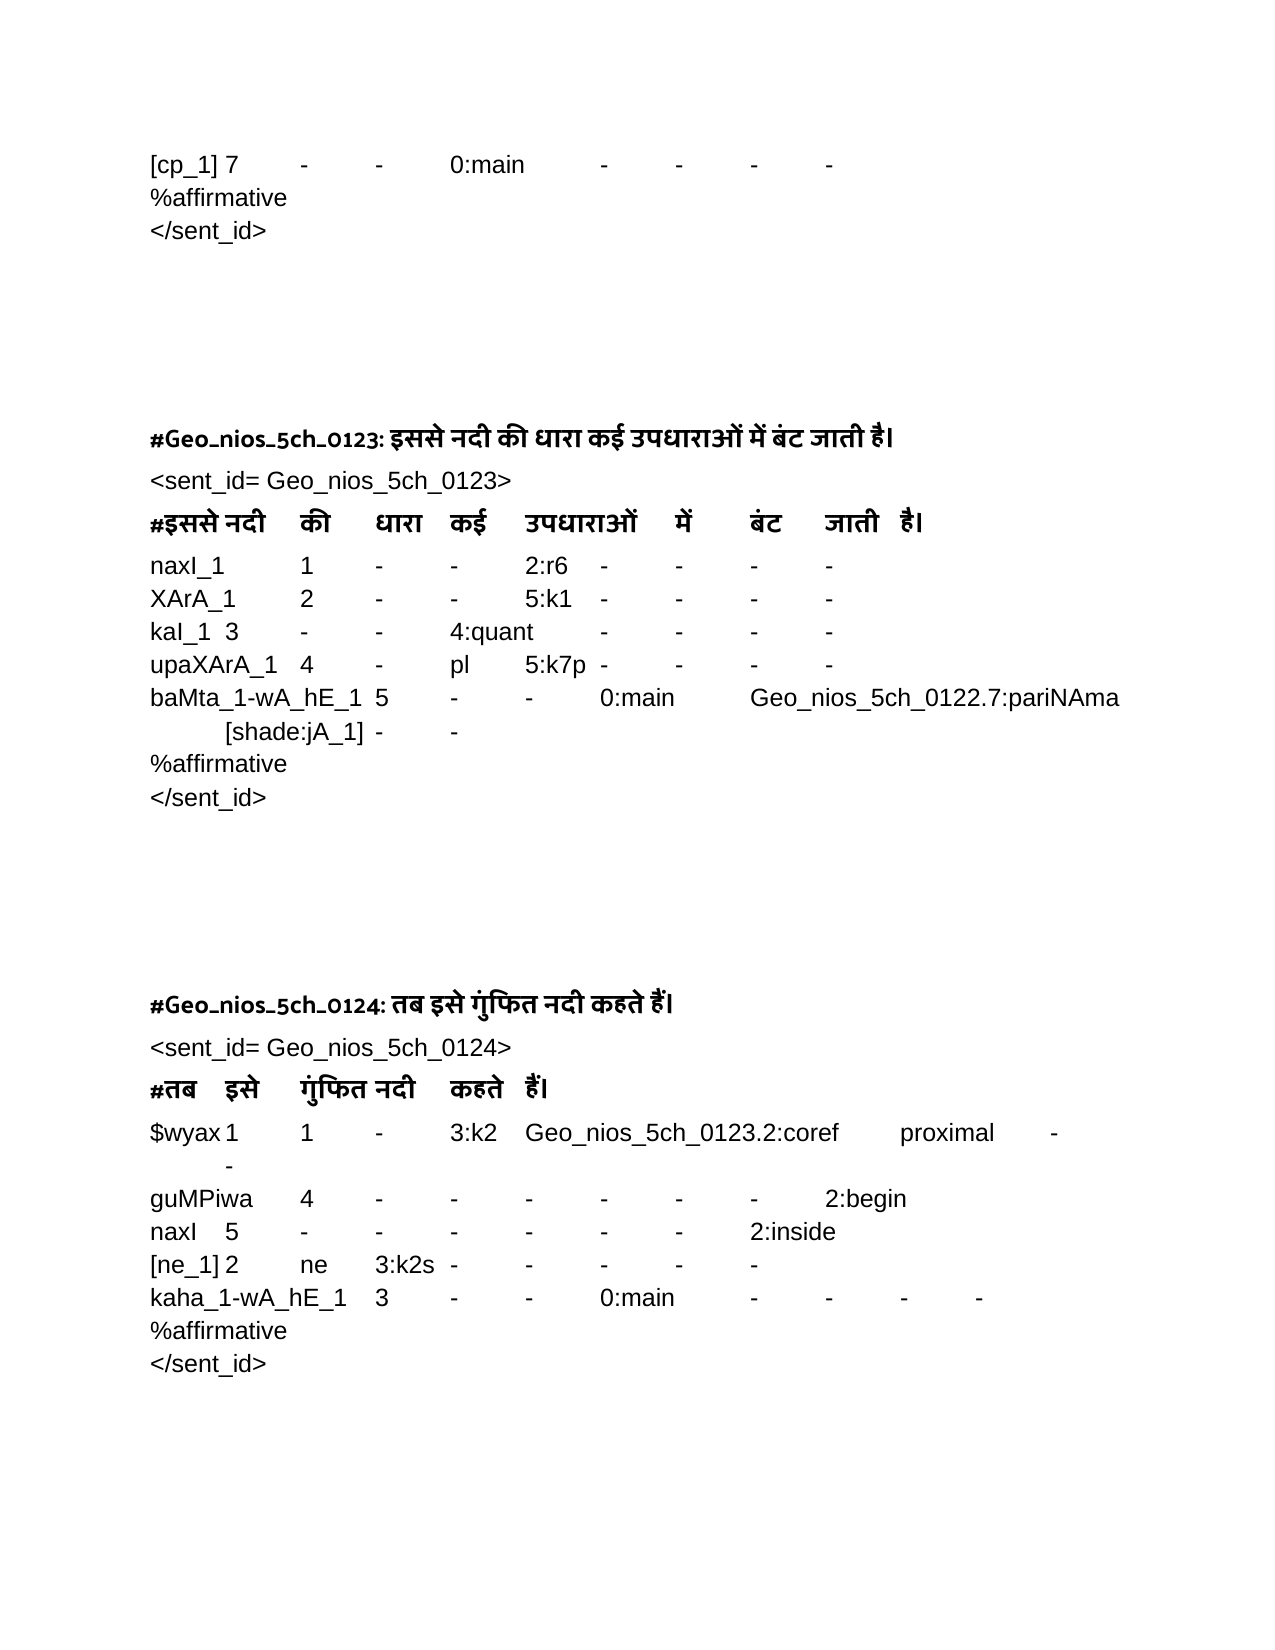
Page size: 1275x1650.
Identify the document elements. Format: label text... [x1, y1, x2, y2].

text kaha_1-wA_hE_1 3 - - 0:main - - - - [150, 1283, 1125, 1312]
text naxI 5 - - - - - - 2:inside [150, 1217, 1125, 1246]
text naxI_1 1 - - 2:r6 - - - - [150, 551, 1125, 580]
text </sent_id> [150, 1349, 1125, 1378]
text [cp_1] 7 - - 0:main - - - - [150, 150, 1125, 179]
text <sent_id= Geo_nios_5ch_0123> [150, 466, 1125, 495]
text </sent_id> [150, 782, 1125, 811]
text <sent_id= Geo_nios_5ch_0124> [150, 1033, 1125, 1061]
text XArA_1 2 - - 5:k1 - - - - [150, 584, 1125, 613]
text %affirmative [150, 749, 1125, 778]
text kaI_1 3 - - 4:quant - - - - [150, 617, 1125, 646]
text [ne_1] 2 ne 3:k2s - - - - - [150, 1250, 1125, 1279]
text #Geo_nios_5ch_0123: इससे नदी की धारा कई उपधाराओं में बंट जाती है। [150, 414, 1125, 459]
text $wyax 1 1 - 3:k2 Geo_nios_5ch_0123.2:coref proximal - - [150, 1118, 1125, 1179]
text guMPiwa 4 - - - - - - 2:begin [150, 1184, 1125, 1213]
text upaXArA_1 4 - pl 5:k7p - - - - [150, 650, 1125, 679]
text #Geo_nios_5ch_0124: तब इसे गुंफित नदी कहते हैं। [150, 981, 1125, 1026]
text #इससे नदी की धारा कई उपधाराओं में बंट जाती है। [150, 499, 1125, 544]
text </sent_id> [150, 216, 1125, 245]
text baMta_1-wA_hE_1 5 - - 0:main Geo_nios_5ch_0122.7:pariNAma [shade:jA_1] - - [150, 683, 1125, 745]
text %affirmative [150, 1316, 1125, 1345]
text #तब इसे गुंफित नदी कहते हैं। [150, 1066, 1125, 1111]
text %affirmative [150, 183, 1125, 212]
